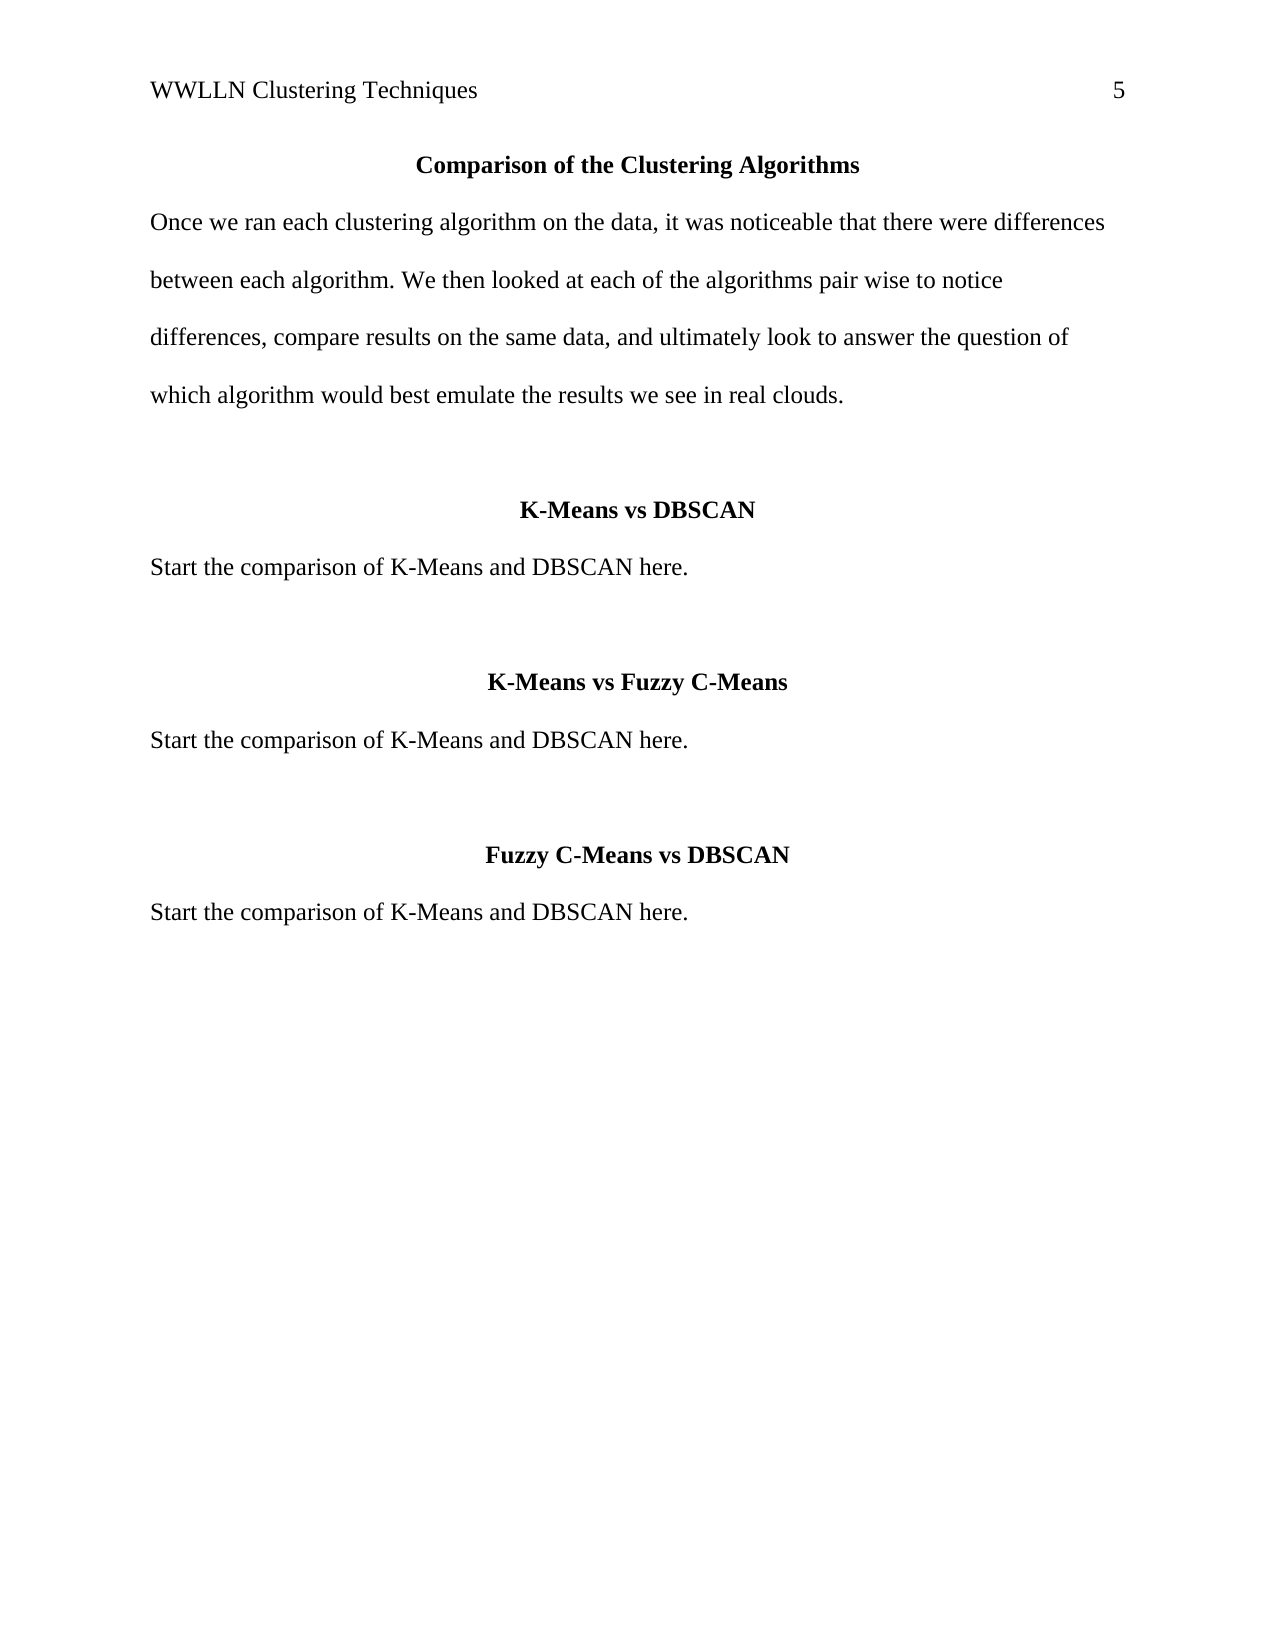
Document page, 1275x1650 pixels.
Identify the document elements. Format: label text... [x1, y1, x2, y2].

text Once we ran each clustering algorithm on the data, it was noticeable that there were differences between each algorithm. We then looked at each of the algorithms pair wise to notice differences, compare results on the same data, and ultimately look to answer the question of which algorithm would best emulate the results we see in real clouds. [150, 207, 1125, 409]
text Fuzzy C-Means vs DBSCAN [150, 840, 1125, 869]
text K-Means vs DBSCAN [150, 495, 1125, 524]
text Start the comparison of K-Means and DBSCAN here. [150, 552, 1125, 581]
text K-Means vs Fuzzy C-Means [150, 667, 1125, 696]
text Start the comparison of K-Means and DBSCAN here. [150, 725, 1125, 754]
text Start the comparison of K-Means and DBSCAN here. [150, 897, 1125, 926]
text Comparison of the Clustering Algorithms [150, 150, 1125, 179]
